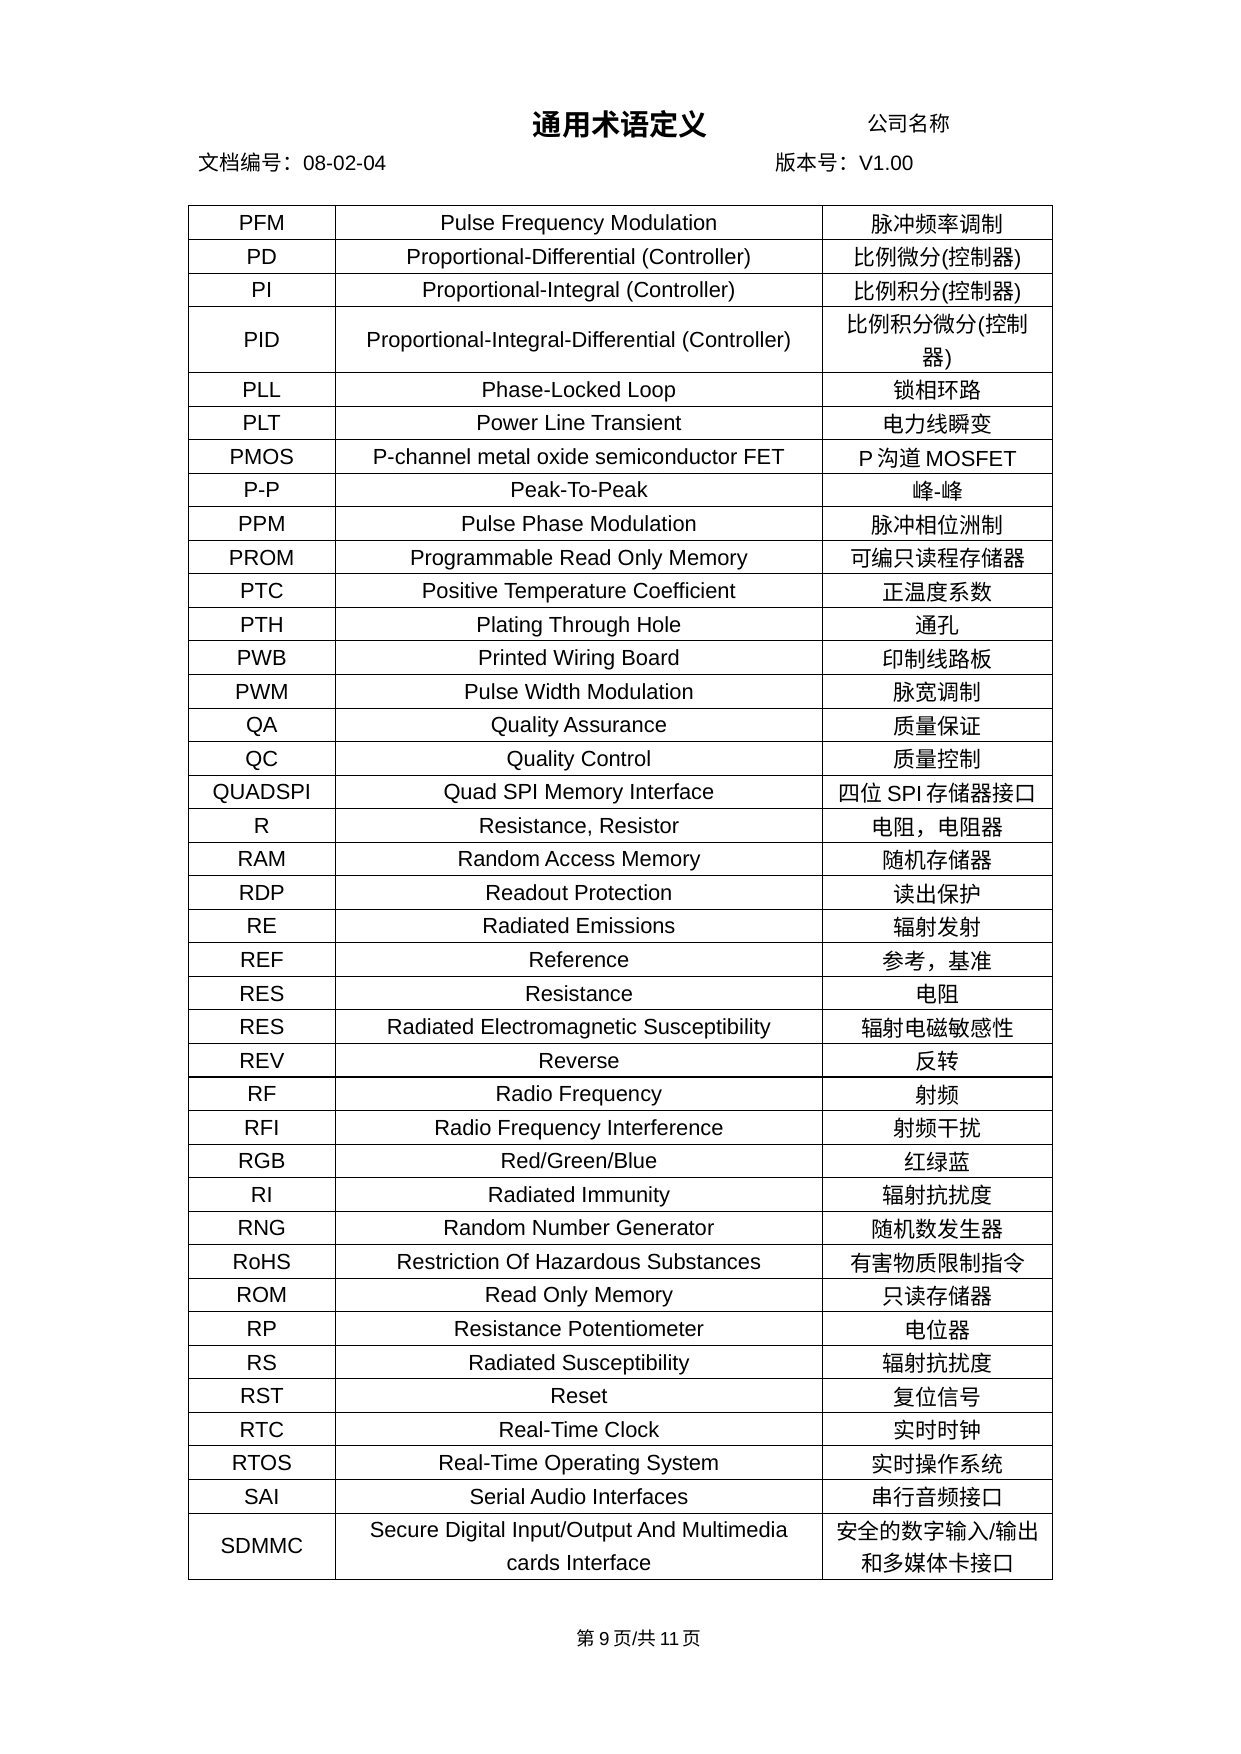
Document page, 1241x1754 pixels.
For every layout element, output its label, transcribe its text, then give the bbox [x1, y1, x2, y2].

table_cell 辐射电磁敏感性 [823, 1010, 1052, 1043]
table_cell 随机存储器 [823, 843, 1052, 875]
table_cell RTOS [189, 1446, 335, 1479]
table_cell PTH [189, 608, 335, 640]
table_cell 随机数发生器 [823, 1212, 1052, 1244]
table_cell Reverse [336, 1044, 822, 1076]
table_cell 质量控制 [823, 742, 1052, 774]
table_cell RF [189, 1078, 335, 1110]
table_cell Radiated Immunity [336, 1178, 822, 1211]
table_cell RES [189, 977, 335, 1009]
table_cell Red/Green/Blue [336, 1145, 822, 1177]
table_cell RP [189, 1312, 335, 1345]
table_cell 比例微分(控制器) [823, 240, 1052, 272]
table_cell PMOS [189, 440, 335, 473]
table_cell QUADSPI [189, 776, 335, 808]
table_cell P沟道MOSFET [823, 440, 1052, 473]
table_cell QC [189, 742, 335, 774]
table_cell Radio Frequency Interference [336, 1111, 822, 1143]
table_cell 串行音频接口 [823, 1480, 1052, 1512]
table_cell RES [189, 1010, 335, 1043]
table_cell Plating Through Hole [336, 608, 822, 640]
table_cell PI [189, 274, 335, 306]
table_cell RE [189, 910, 335, 942]
table_cell Positive Temperature Coefficient [336, 574, 822, 607]
table_cell Serial Audio Interfaces [336, 1480, 822, 1512]
table_cell 峰-峰 [823, 474, 1052, 506]
table_cell Resistance [336, 977, 822, 1009]
table_cell RFI [189, 1111, 335, 1143]
table_cell PFM [189, 206, 335, 239]
table_cell PTC [189, 574, 335, 607]
table_cell Programmable Read Only Memory [336, 541, 822, 573]
table_cell PD [189, 240, 335, 272]
table_cell 电力线瞬变 [823, 407, 1052, 439]
table_cell 反转 [823, 1044, 1052, 1076]
table_cell SDMMC [189, 1514, 335, 1578]
table_cell Proportional-Integral (Controller) [336, 274, 822, 306]
table_cell 脉冲相位洲制 [823, 507, 1052, 540]
table_cell Quality Assurance [336, 709, 822, 741]
table_cell Quality Control [336, 742, 822, 774]
table_cell 印制线路板 [823, 641, 1052, 674]
table_cell Pulse Phase Modulation [336, 507, 822, 540]
table_cell Secure Digital Input/Output And Multimedia cards Interface [336, 1514, 822, 1578]
table_cell 实时操作系统 [823, 1446, 1052, 1479]
table_cell 安全的数字输入/输出和多媒体卡接口 [823, 1514, 1052, 1578]
table_cell 电阻，电阻器 [823, 809, 1052, 842]
table_cell RTC [189, 1413, 335, 1445]
table_cell QA [189, 709, 335, 741]
table_cell 辐射抗扰度 [823, 1178, 1052, 1211]
table_cell 参考，基准 [823, 943, 1052, 976]
table_cell Proportional-Differential (Controller) [336, 240, 822, 272]
table_cell RAM [189, 843, 335, 875]
table_cell REF [189, 943, 335, 976]
table_cell Reference [336, 943, 822, 976]
table_cell SAI [189, 1480, 335, 1512]
table_cell Reset [336, 1379, 822, 1412]
table_cell RST [189, 1379, 335, 1412]
table_cell REV [189, 1044, 335, 1076]
table_cell 复位信号 [823, 1379, 1052, 1412]
table_cell RoHS [189, 1245, 335, 1278]
table_cell Quad SPI Memory Interface [336, 776, 822, 808]
table_cell PLL [189, 373, 335, 406]
table_cell PWM [189, 675, 335, 707]
table_cell 有害物质限制指令 [823, 1245, 1052, 1278]
table_cell 红绿蓝 [823, 1145, 1052, 1177]
table_cell PWB [189, 641, 335, 674]
table_cell Proportional-Integral-Differential (Controller) [336, 307, 822, 372]
table_cell 辐射发射 [823, 910, 1052, 942]
table_cell 读出保护 [823, 876, 1052, 909]
table_cell PPM [189, 507, 335, 540]
table_cell Radiated Emissions [336, 910, 822, 942]
table_cell PID [189, 307, 335, 372]
table_cell 电位器 [823, 1312, 1052, 1345]
table_cell 只读存储器 [823, 1279, 1052, 1311]
table_cell RGB [189, 1145, 335, 1177]
table_cell 通孔 [823, 608, 1052, 640]
table_cell 正温度系数 [823, 574, 1052, 607]
table_cell 质量保证 [823, 709, 1052, 741]
table_cell 射频干扰 [823, 1111, 1052, 1143]
table_cell P-P [189, 474, 335, 506]
table_cell RI [189, 1178, 335, 1211]
table_cell 可编只读程存储器 [823, 541, 1052, 573]
table_cell ROM [189, 1279, 335, 1311]
table_cell PLT [189, 407, 335, 439]
table_cell Read Only Memory [336, 1279, 822, 1311]
table_cell Real-Time Operating System [336, 1446, 822, 1479]
table_cell PROM [189, 541, 335, 573]
table_cell 射频 [823, 1078, 1052, 1110]
table_cell RDP [189, 876, 335, 909]
table_cell Pulse Width Modulation [336, 675, 822, 707]
table_cell Phase-Locked Loop [336, 373, 822, 406]
table_cell 比例积分(控制器) [823, 274, 1052, 306]
table_cell Radiated Susceptibility [336, 1346, 822, 1378]
table_cell Real-Time Clock [336, 1413, 822, 1445]
table_cell 脉宽调制 [823, 675, 1052, 707]
table_cell Resistance, Resistor [336, 809, 822, 842]
table_cell Radio Frequency [336, 1078, 822, 1110]
table_cell Readout Protection [336, 876, 822, 909]
table_cell RNG [189, 1212, 335, 1244]
table_cell RS [189, 1346, 335, 1378]
table_cell Power Line Transient [336, 407, 822, 439]
table_cell Radiated Electromagnetic Susceptibility [336, 1010, 822, 1043]
table_cell Printed Wiring Board [336, 641, 822, 674]
table_cell 电阻 [823, 977, 1052, 1009]
table_cell Resistance Potentiometer [336, 1312, 822, 1345]
table_cell 实时时钟 [823, 1413, 1052, 1445]
table_cell 脉冲频率调制 [823, 206, 1052, 239]
table_cell R [189, 809, 335, 842]
table_cell 比例积分微分(控制器) [823, 307, 1052, 372]
table_cell Pulse Frequency Modulation [336, 206, 822, 239]
table_cell Restriction Of Hazardous Substances [336, 1245, 822, 1278]
table_cell 辐射抗扰度 [823, 1346, 1052, 1378]
table_cell Peak-To-Peak [336, 474, 822, 506]
table_cell P-channel metal oxide semiconductor FET [336, 440, 822, 473]
table_cell 四位SPI存储器接口 [823, 776, 1052, 808]
table_cell Random Number Generator [336, 1212, 822, 1244]
table_cell 锁相环路 [823, 373, 1052, 406]
table_cell Random Access Memory [336, 843, 822, 875]
